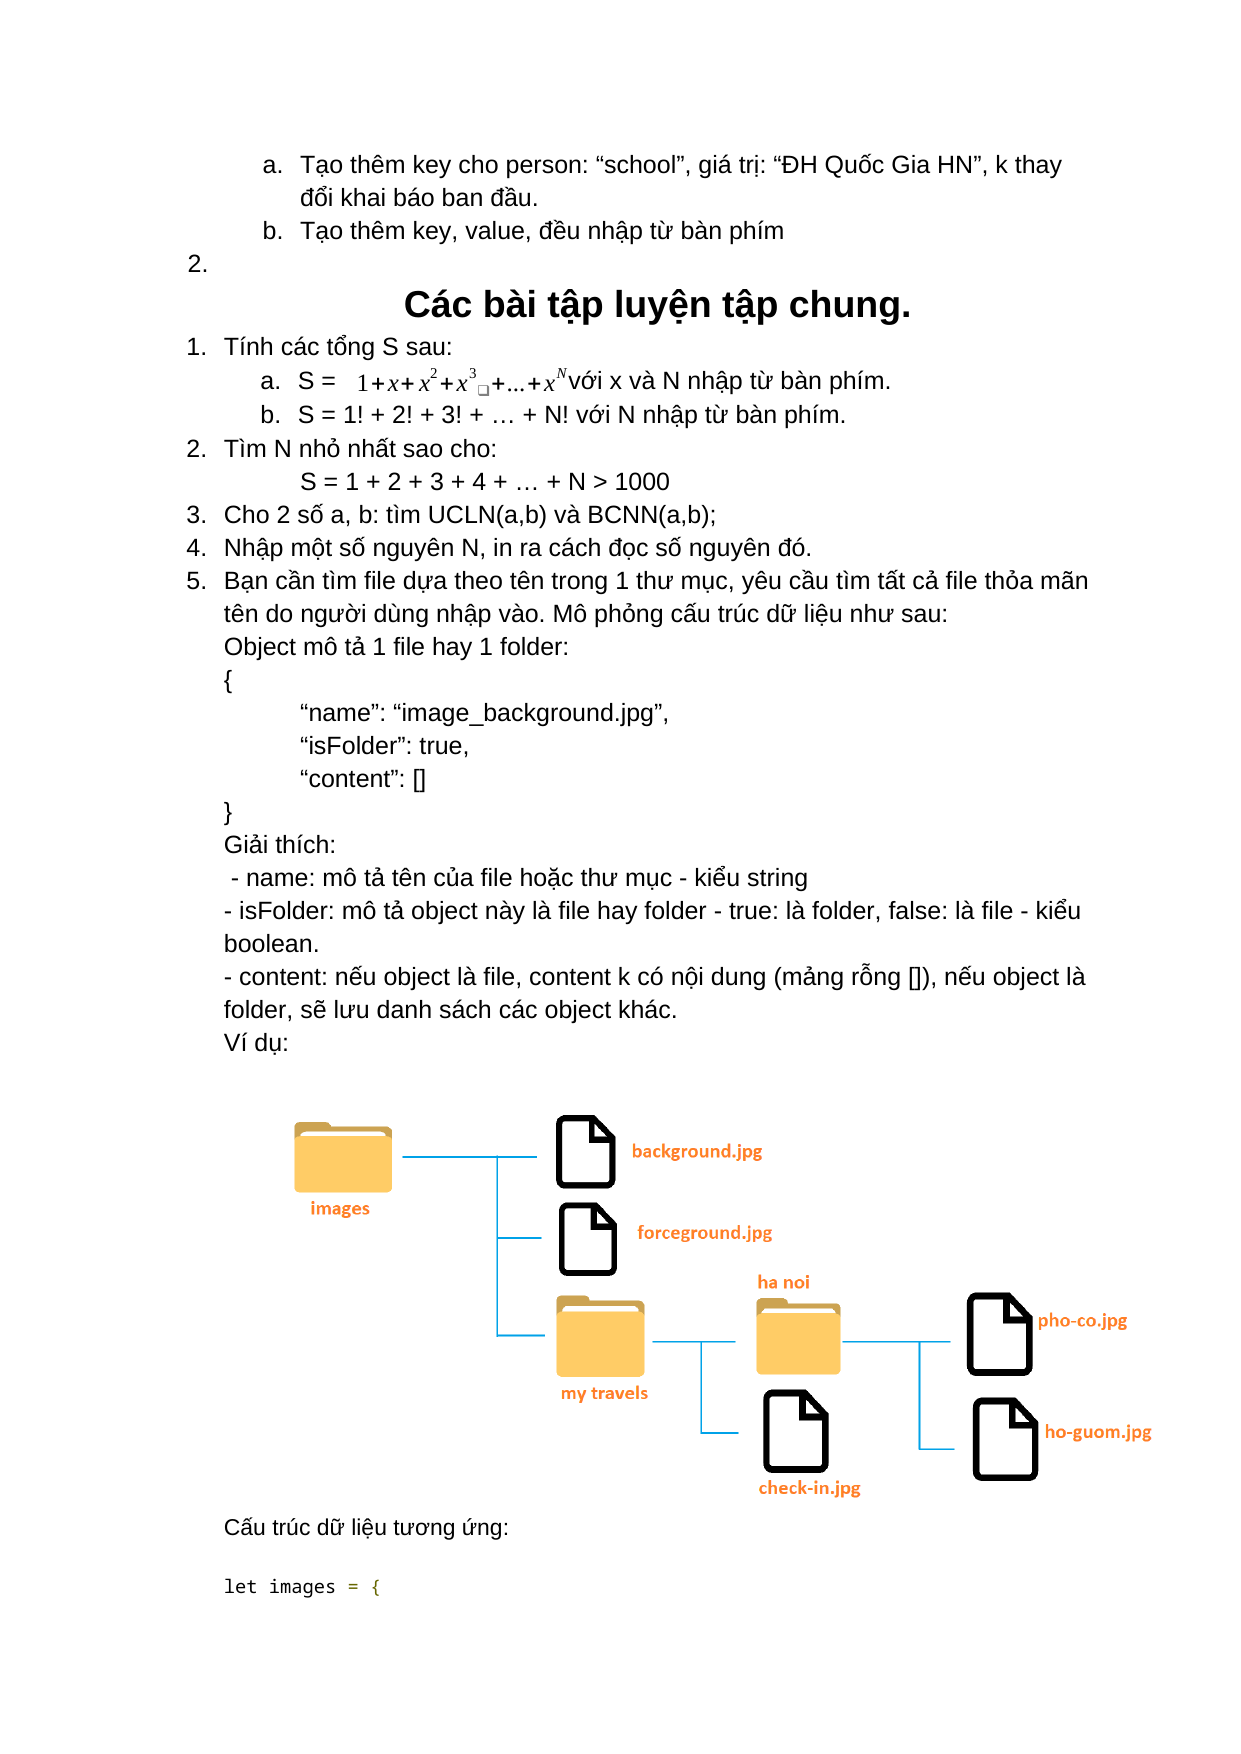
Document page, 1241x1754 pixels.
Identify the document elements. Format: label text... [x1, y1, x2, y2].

list Tính các tổng S sau: [186, 332, 1090, 360]
list Tìm N nhỏ nhất sao cho: [186, 433, 1090, 462]
list Nhập một số nguyên N, in ra cách đọc số nguyên đó. [186, 533, 1090, 561]
list Cho 2 số a, b: tìm UCLN(a,b) và BCNN(a,b); [186, 499, 1090, 528]
list Tạo thêm key, value, đều nhập từ bàn phím [262, 216, 1090, 245]
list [186, 566, 1090, 1599]
list Tạo thêm key cho person: “school”, giá trị: “ĐH Quốc Gia HN”, k thay đổi khai báo ban đầu. [262, 150, 1090, 212]
picture [223, 1060, 1165, 1511]
text S = 1 + 2 + 3 + 4 + … + N > 1000 [225, 467, 1090, 495]
list S = 1! + 2! + 3! + … + N! với N nhập từ bàn phím. [260, 401, 1090, 429]
text Các bài tập luyện tập chung. [225, 282, 1090, 325]
list S = với x và N nhập từ bàn phím. [260, 365, 1090, 396]
